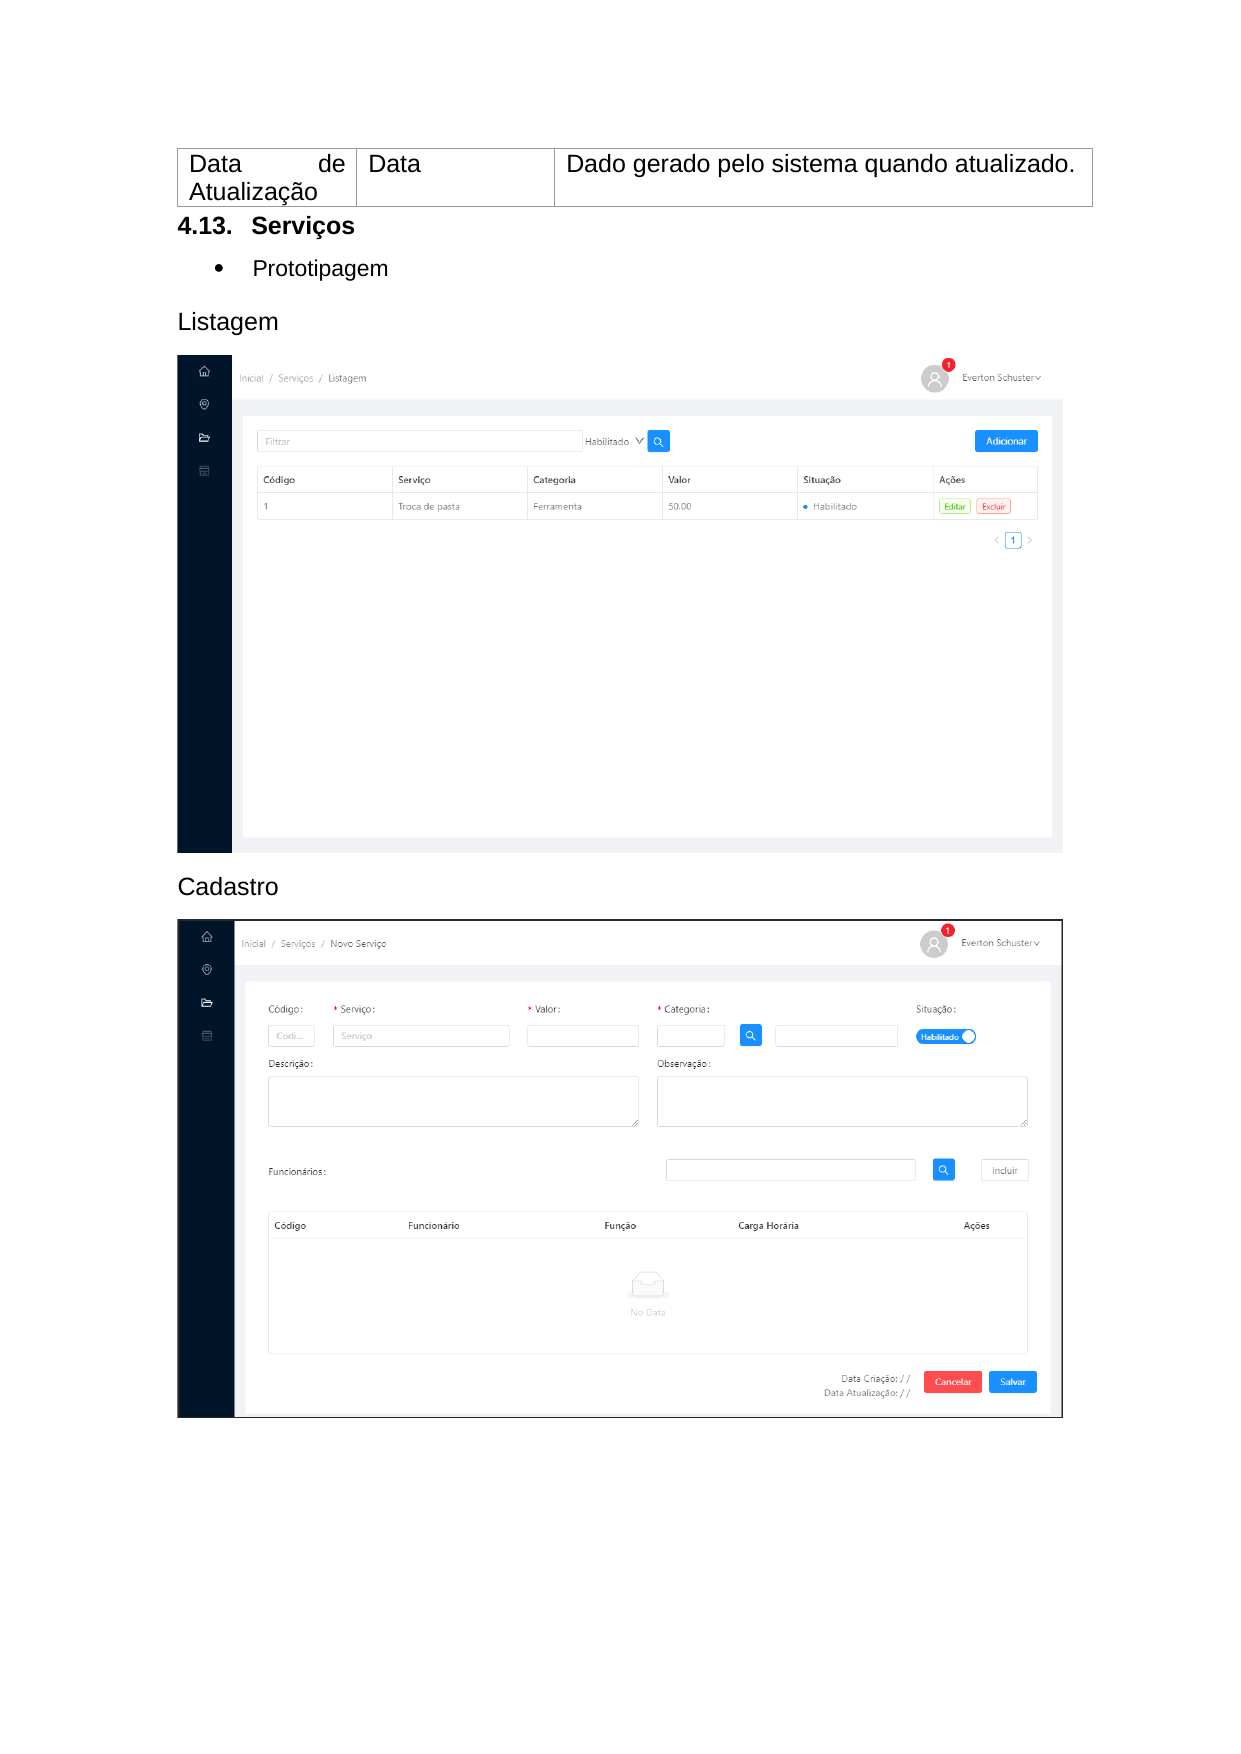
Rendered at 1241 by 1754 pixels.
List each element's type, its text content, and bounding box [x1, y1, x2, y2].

text Listagem [177, 307, 1063, 336]
table_cell Dado gerado pelo sistema quando atualizado. [555, 149, 1092, 206]
picture [177, 919, 1063, 1418]
subtitle Serviços [177, 211, 1063, 240]
list Prototipagem [215, 254, 1063, 281]
picture [177, 355, 1063, 853]
text Cadastro [177, 872, 1063, 901]
table_cell Data de Atualização [178, 149, 356, 206]
table_cell Data [357, 149, 554, 206]
